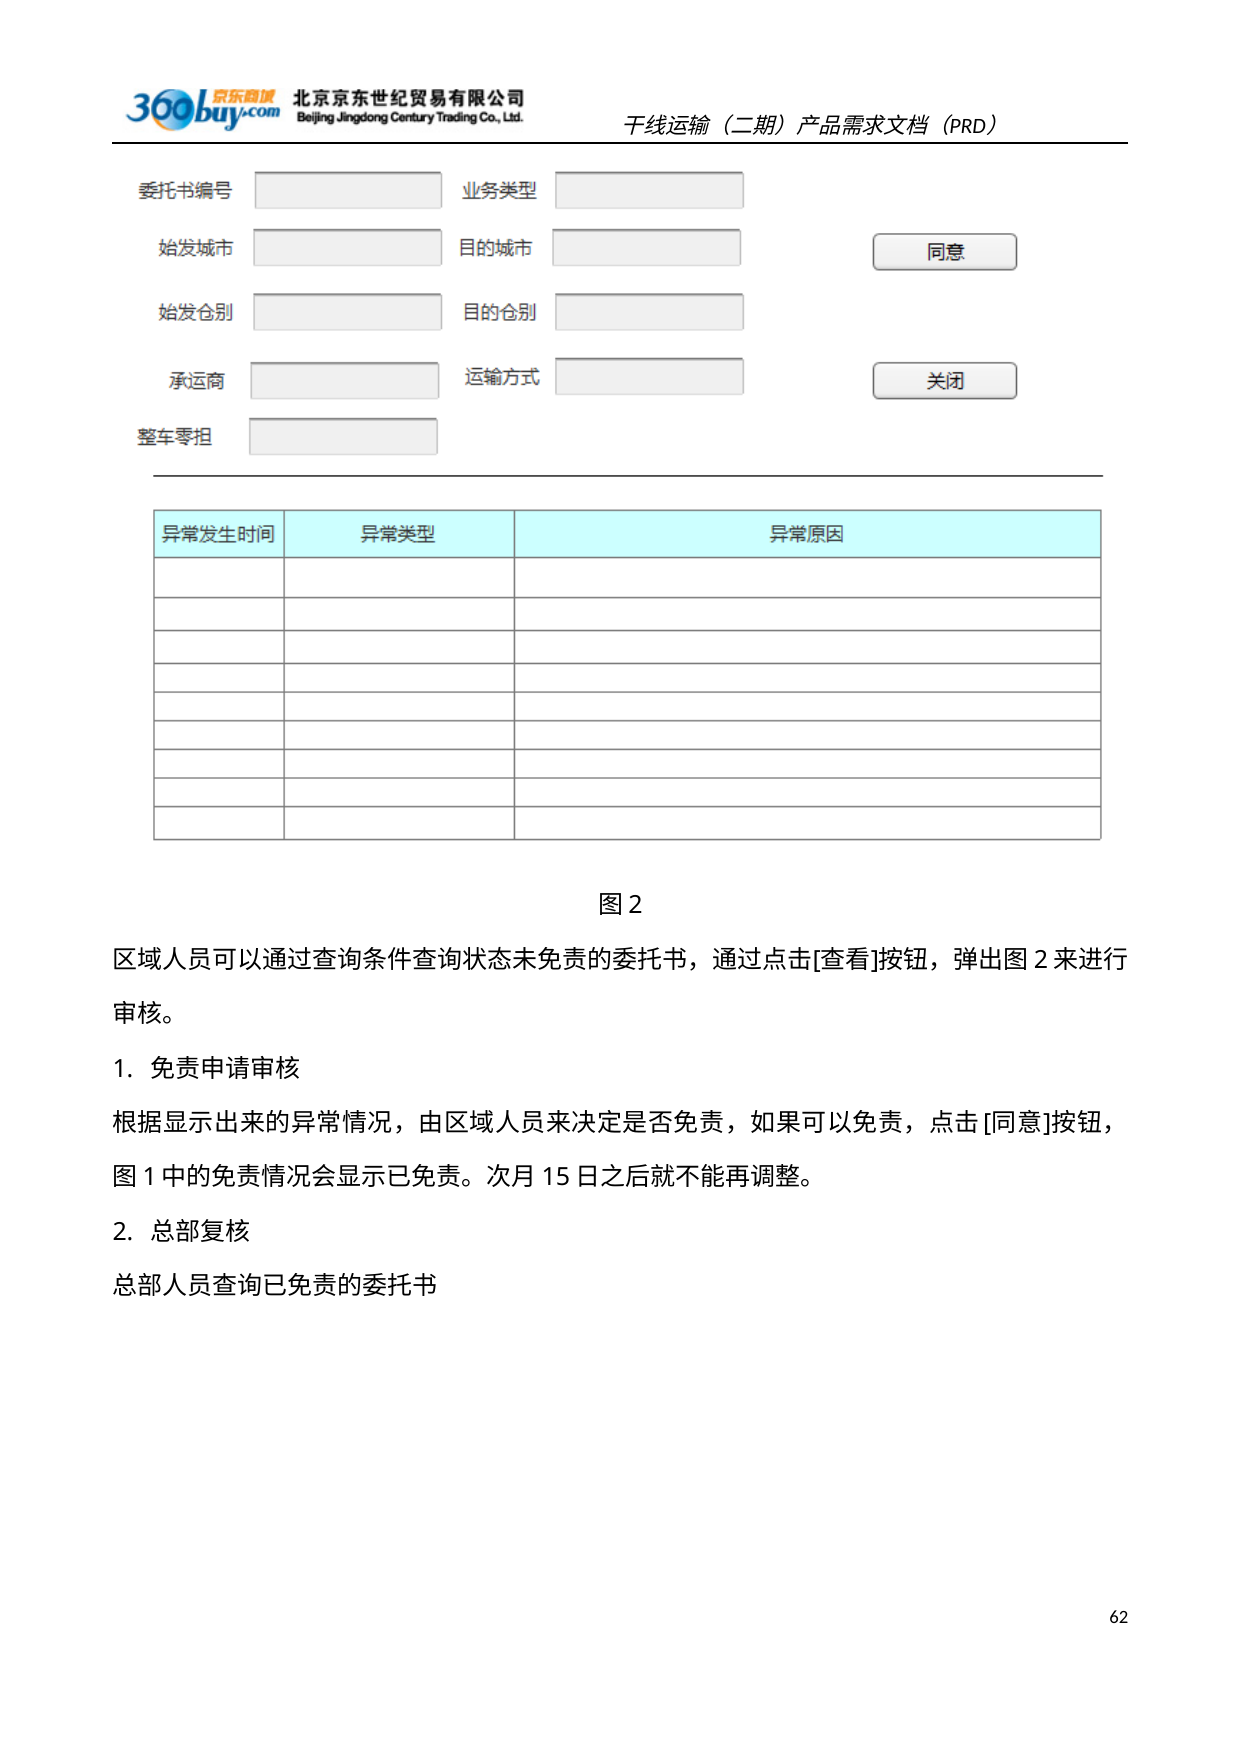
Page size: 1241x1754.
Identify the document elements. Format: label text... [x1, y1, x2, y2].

picture [112, 150, 1128, 872]
list 免责申请审核 [112, 1048, 1128, 1084]
text 图2 [112, 885, 1128, 921]
list 总部复核 [112, 1211, 1128, 1247]
text 根据显示出来的异常情况，由区域人员来决定是否免责，如果可以免责，点击[同意]按钮，图1中的免责情况会显示已免责。次月15日之后就不能再调整。 [112, 1102, 1128, 1193]
picture [112, 88, 528, 134]
text 区域人员可以通过查询条件查询状态未免责的委托书，通过点击[查看]按钮，弹出图2来进行审核。 [112, 939, 1128, 1030]
text 总部人员查询已免责的委托书 [112, 1266, 1128, 1302]
